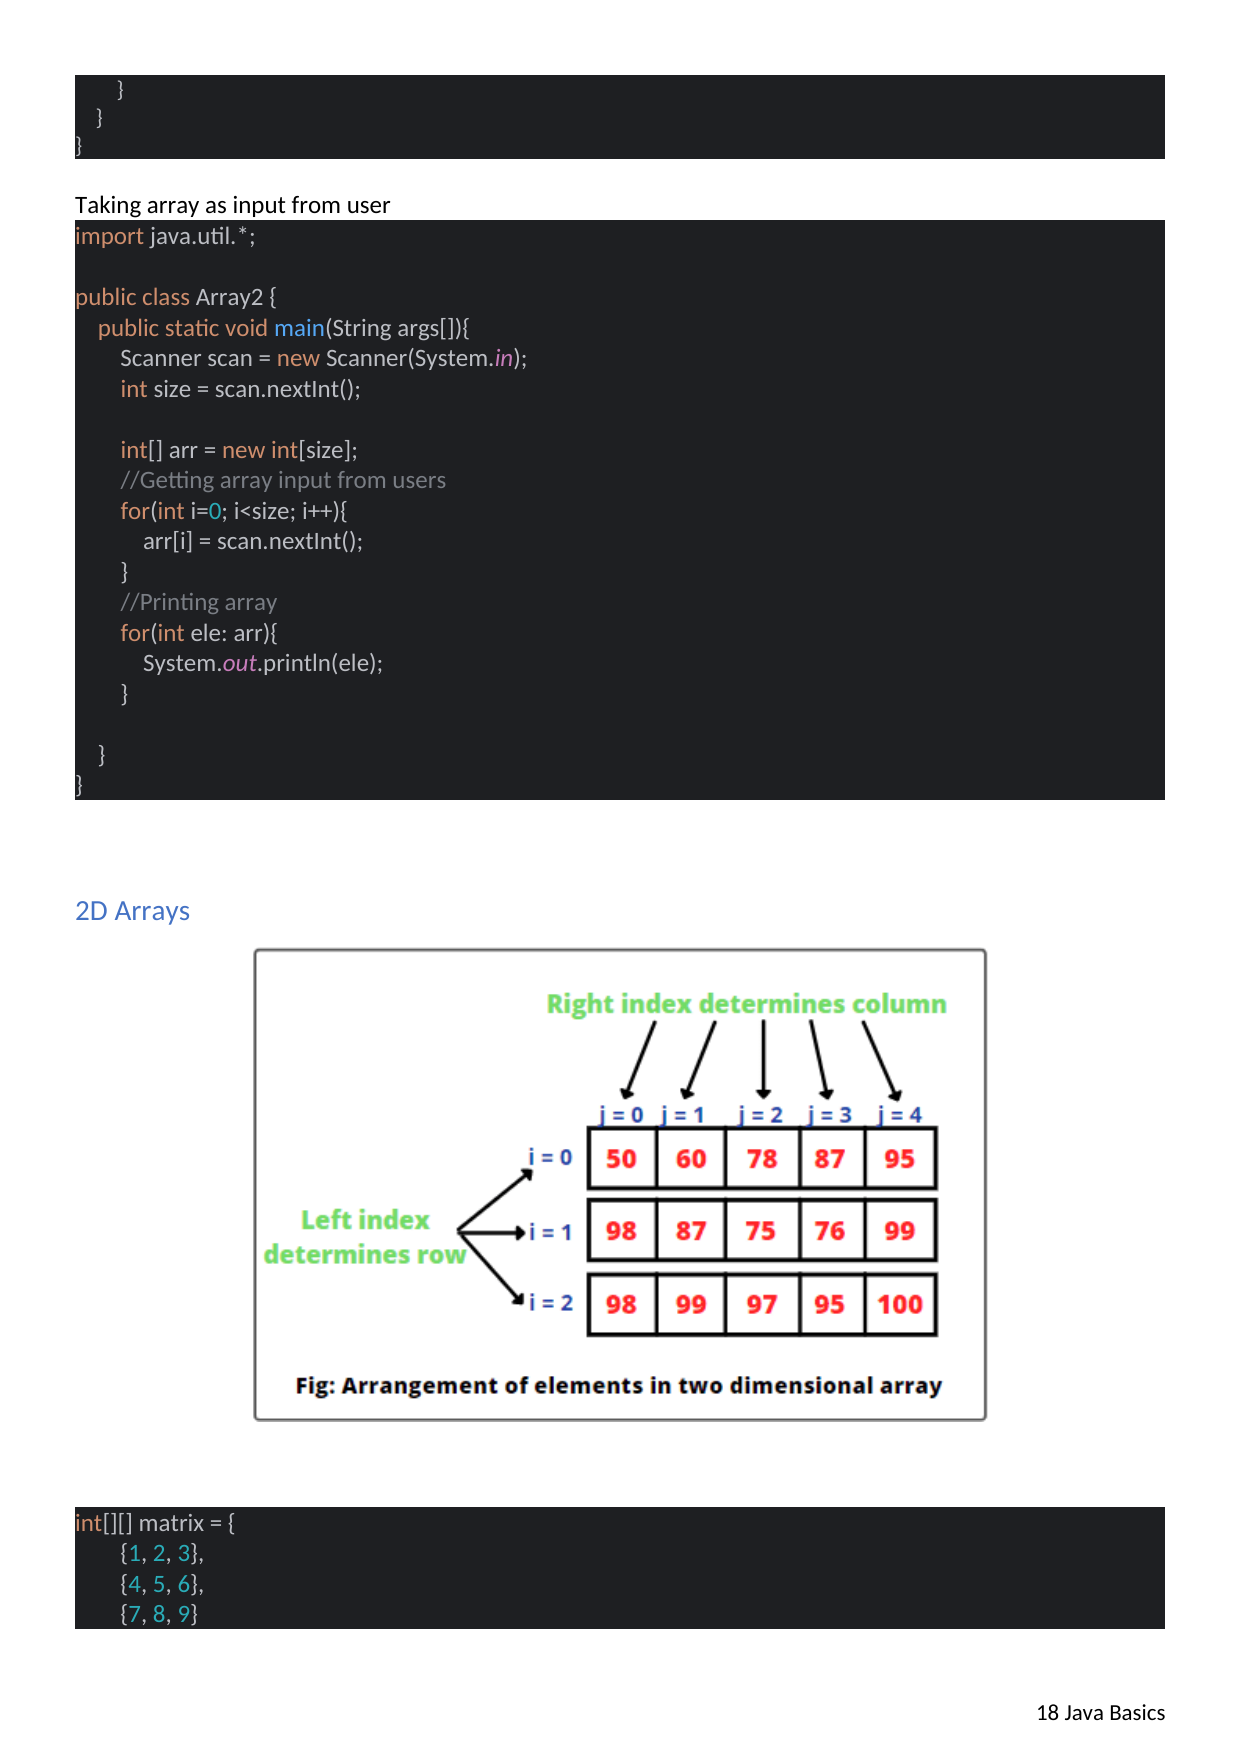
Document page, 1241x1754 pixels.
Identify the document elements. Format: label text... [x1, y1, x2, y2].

text int[][] matrix = { {1, 2, 3}, {4, 5, 6}, {7, 8, 9} }; System.out.println(matrix[1][2]); // Output: 6 [75, 1507, 1165, 1629]
text 2D Arrays [75, 892, 1165, 927]
text Taking array as input from user [75, 189, 1165, 220]
picture [252, 946, 989, 1422]
text import java.util.*; public class Array2 { public static void main(String args[]){ Scanner scan = new Scanner(System.in); int size = scan.nextInt(); int[] arr = new int[size]; //Getting array input from users for(int i=0; i<size; i++){ arr[i] = scan.nextInt(); } //Printing array for(int ele: arr){ System.out.println(ele); } } } [75, 220, 1165, 800]
